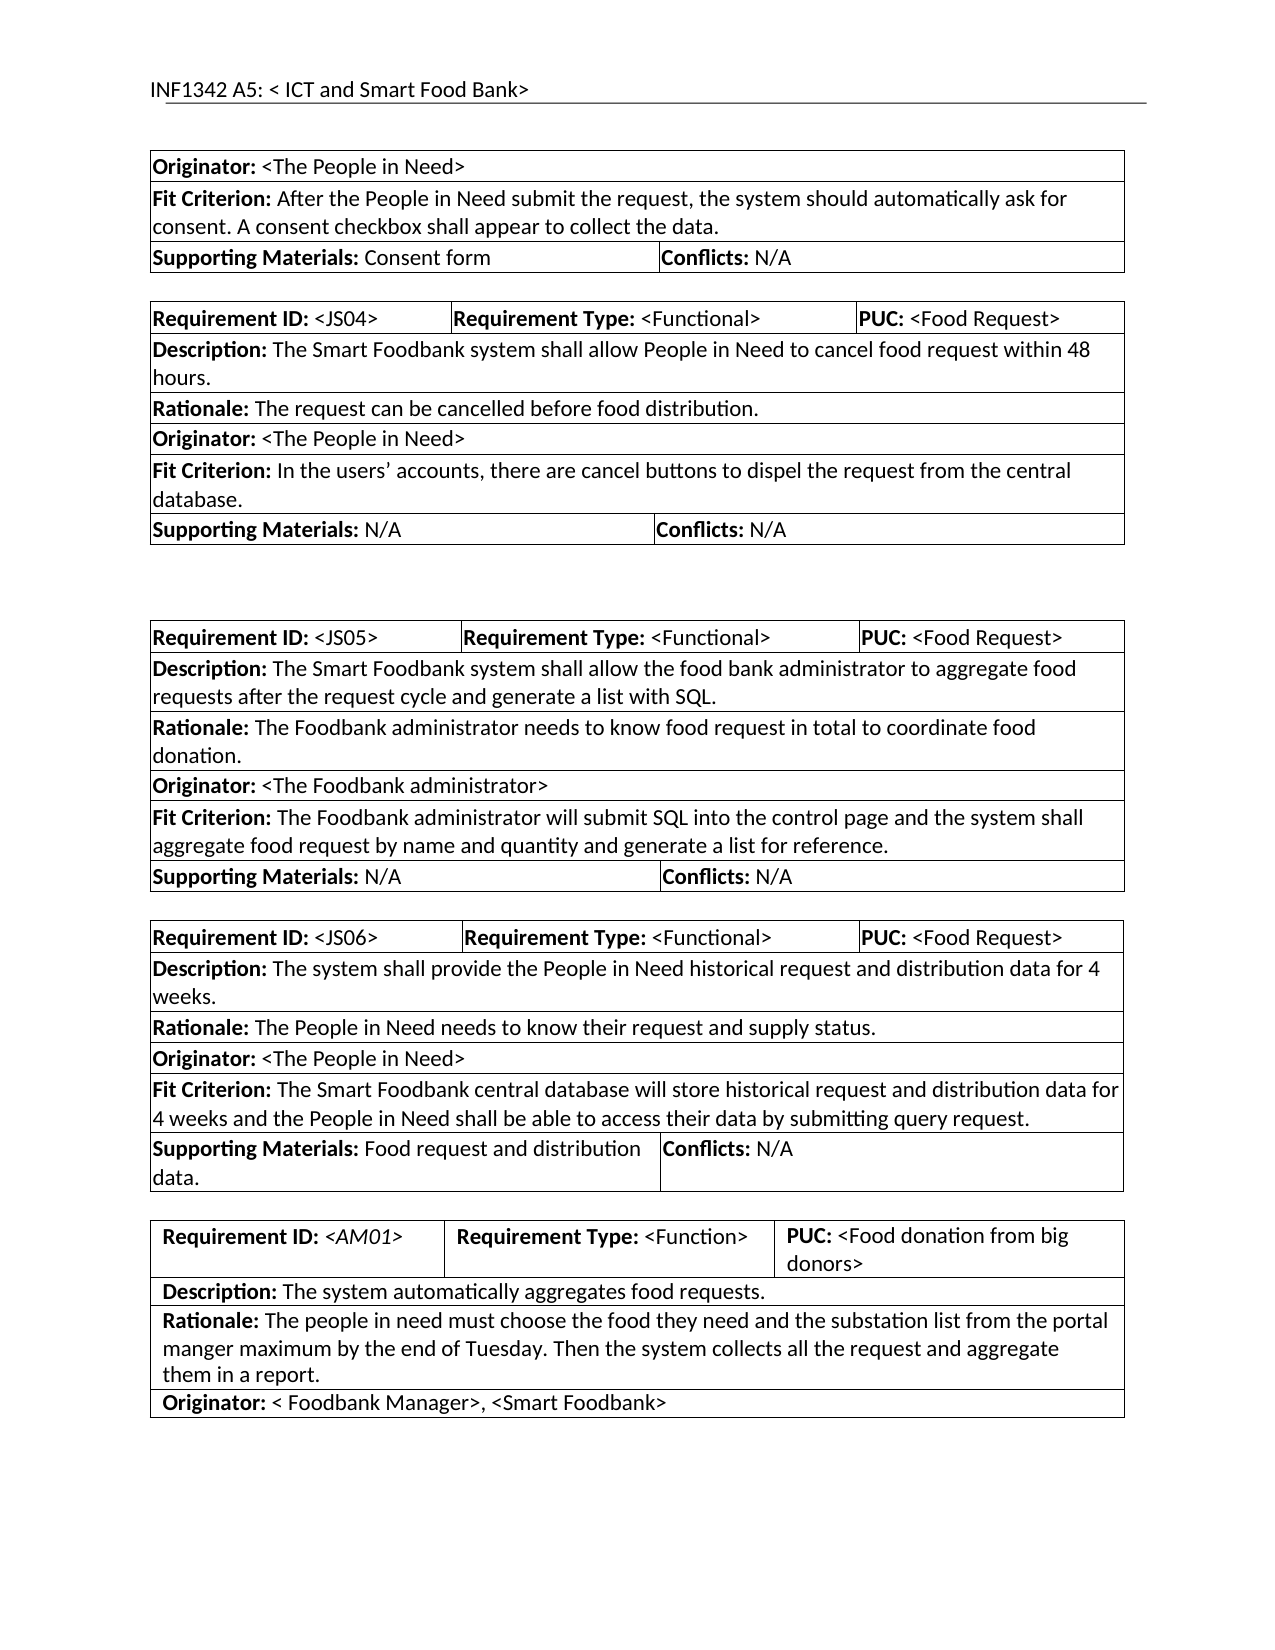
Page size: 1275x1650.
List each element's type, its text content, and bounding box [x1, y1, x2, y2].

table_cell Conflicts: N/A [655, 514, 1124, 544]
table_header PUC: <Food Request> [860, 921, 1123, 952]
table_header Originator: <The People in Need> [151, 151, 1124, 181]
table_cell Conflicts: N/A [661, 861, 1124, 891]
table_cell Fit Criterion: The Smart Foodbank central database will store historical request and distribution data for 4 weeks and the People in Need shall be able to access their data by submitting query request. [151, 1074, 1123, 1132]
table_header Requirement Type: <Function> [445, 1221, 774, 1277]
table_cell Description: The Smart Foodbank system shall allow the food bank administrator to aggregate food requests after the request cycle and generate a list with SQL. [151, 653, 1124, 711]
table_cell Fit Criterion: The Foodbank administrator will submit SQL into the control page and the system shall aggregate food request by name and quantity and generate a list for reference. [151, 801, 1124, 860]
table_cell Supporting Materials: N/A [151, 861, 660, 891]
table_header Requirement Type: <Functional> [462, 621, 859, 652]
table_header Requirement Type: <Functional> [463, 921, 859, 952]
table_cell Originator: <The People in Need> [151, 1043, 1123, 1072]
table_cell Conflicts: N/A [661, 1133, 1123, 1191]
table_header Requirement ID: <JS04> [151, 302, 451, 333]
table_header PUC: <Food donation from big donors> [775, 1221, 1124, 1277]
table_cell Fit Criterion: In the users’ accounts, there are cancel buttons to dispel the request from the central database. [151, 455, 1124, 513]
table_header Requirement ID: <JS05> [151, 621, 461, 652]
table_cell Description: The system automatically aggregates food requests. [151, 1278, 1124, 1305]
table_cell Rationale: The people in need must choose the food they need and the substation list from the portal manger maximum by the end of Tuesday. Then the system collects all the request and aggregate them in a report. [151, 1306, 1124, 1389]
table_cell Originator: < Foodbank Manager>, <Smart Foodbank> [151, 1390, 1124, 1417]
table_cell Supporting Materials: Food request and distribution data. [151, 1133, 660, 1191]
table_cell Originator: <The People in Need> [151, 424, 1124, 453]
table_cell Rationale: The request can be cancelled before food distribution. [151, 393, 1124, 422]
table_cell Originator: <The Foodbank administrator> [151, 771, 1124, 800]
table_header Requirement ID: <AM01> [151, 1221, 444, 1277]
table_cell Rationale: The Foodbank administrator needs to know food request in total to coordinate food donation. [151, 712, 1124, 769]
table_header PUC: <Food Request> [857, 302, 1124, 333]
table_cell Supporting Materials: N/A [151, 514, 654, 544]
table_cell Description: The system shall provide the People in Need historical request and distribution data for 4 weeks. [151, 953, 1123, 1011]
table_header Requirement ID: <JS06> [151, 921, 462, 952]
table_header Requirement Type: <Functional> [452, 302, 856, 333]
table_cell Fit Criterion: After the People in Need submit the request, the system should automatically ask for consent. A consent checkbox shall appear to collect the data. [151, 182, 1124, 241]
table_header PUC: <Food Request> [860, 621, 1124, 652]
table_cell Supporting Materials: Consent form [151, 242, 659, 272]
table_cell Description: The Smart Foodbank system shall allow People in Need to cancel food request within 48 hours. [151, 334, 1124, 392]
table_cell Conflicts: N/A [660, 242, 1124, 272]
table_cell Rationale: The People in Need needs to know their request and supply status. [151, 1012, 1123, 1042]
